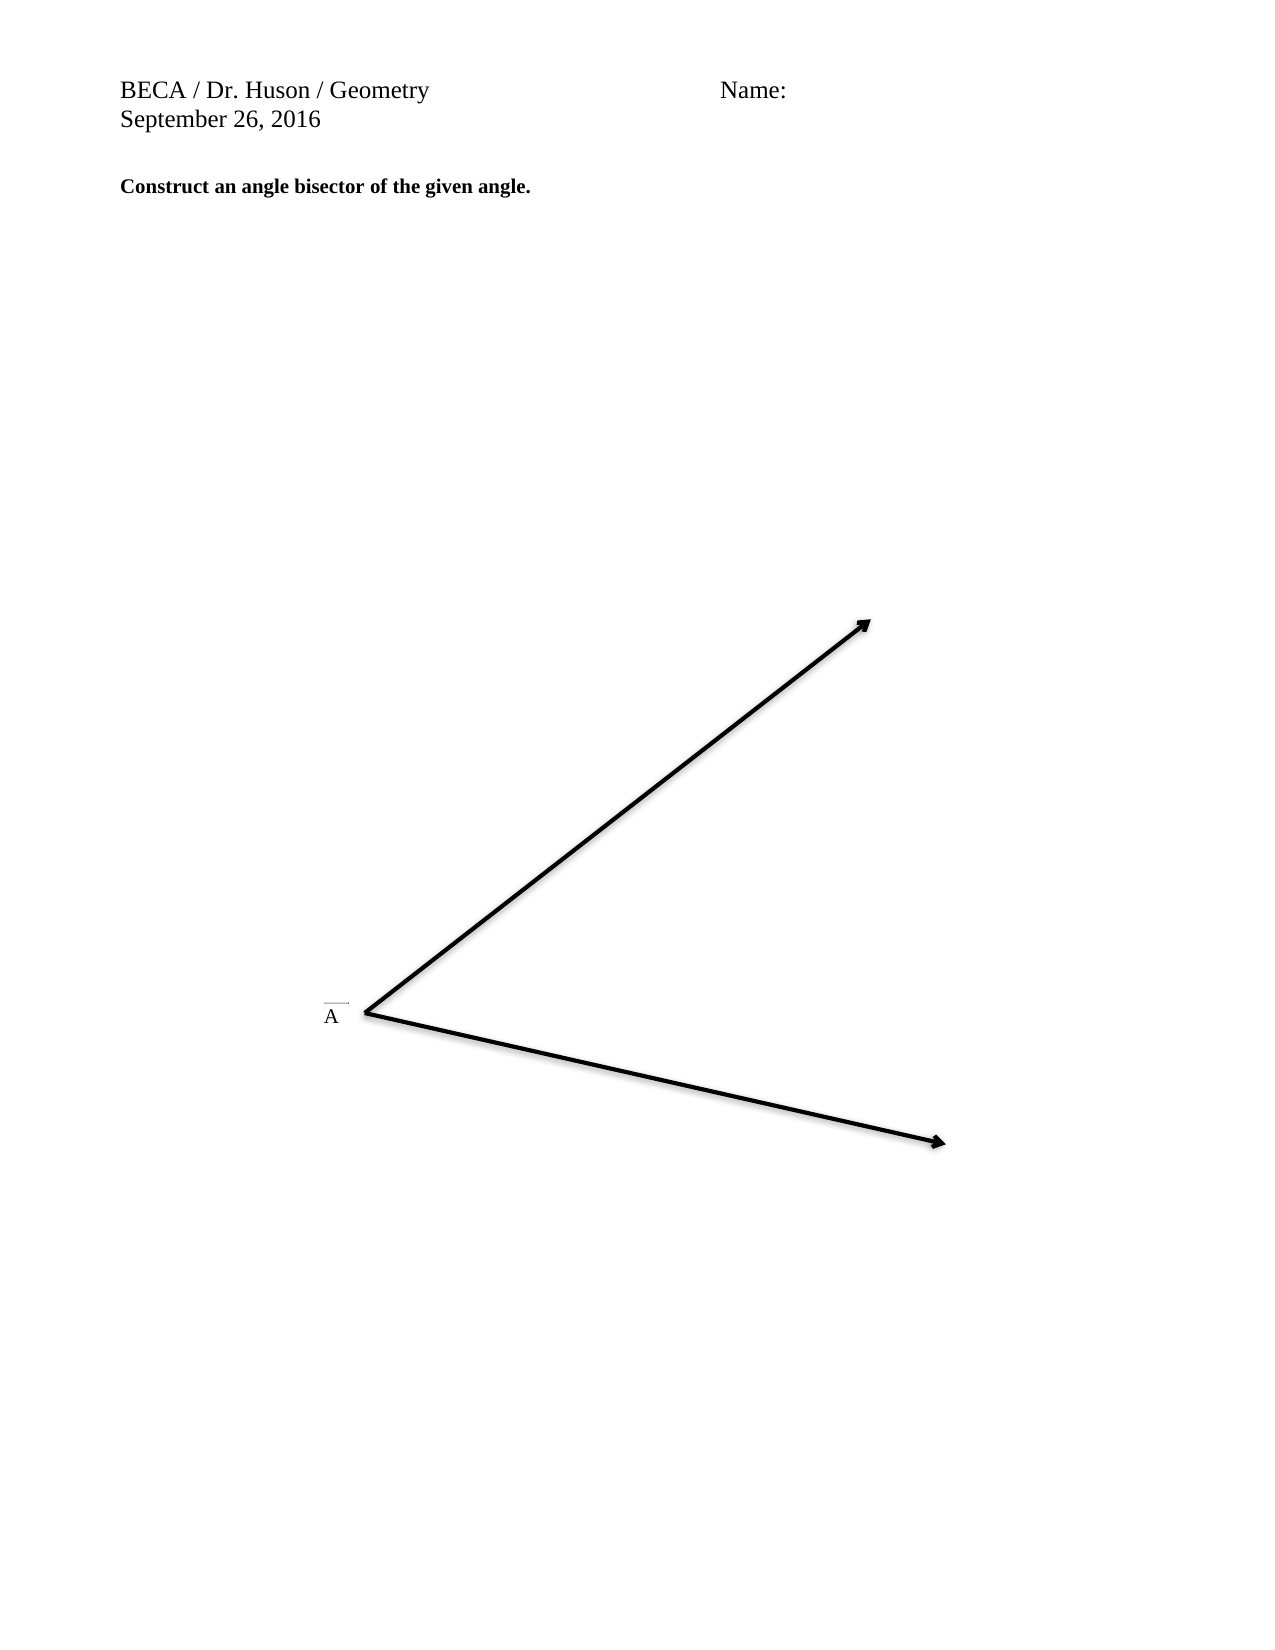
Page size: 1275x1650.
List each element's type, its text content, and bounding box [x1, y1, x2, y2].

picture [323, 1001, 350, 1005]
text Construct an angle bisector of the given angle. [120, 174, 1155, 198]
